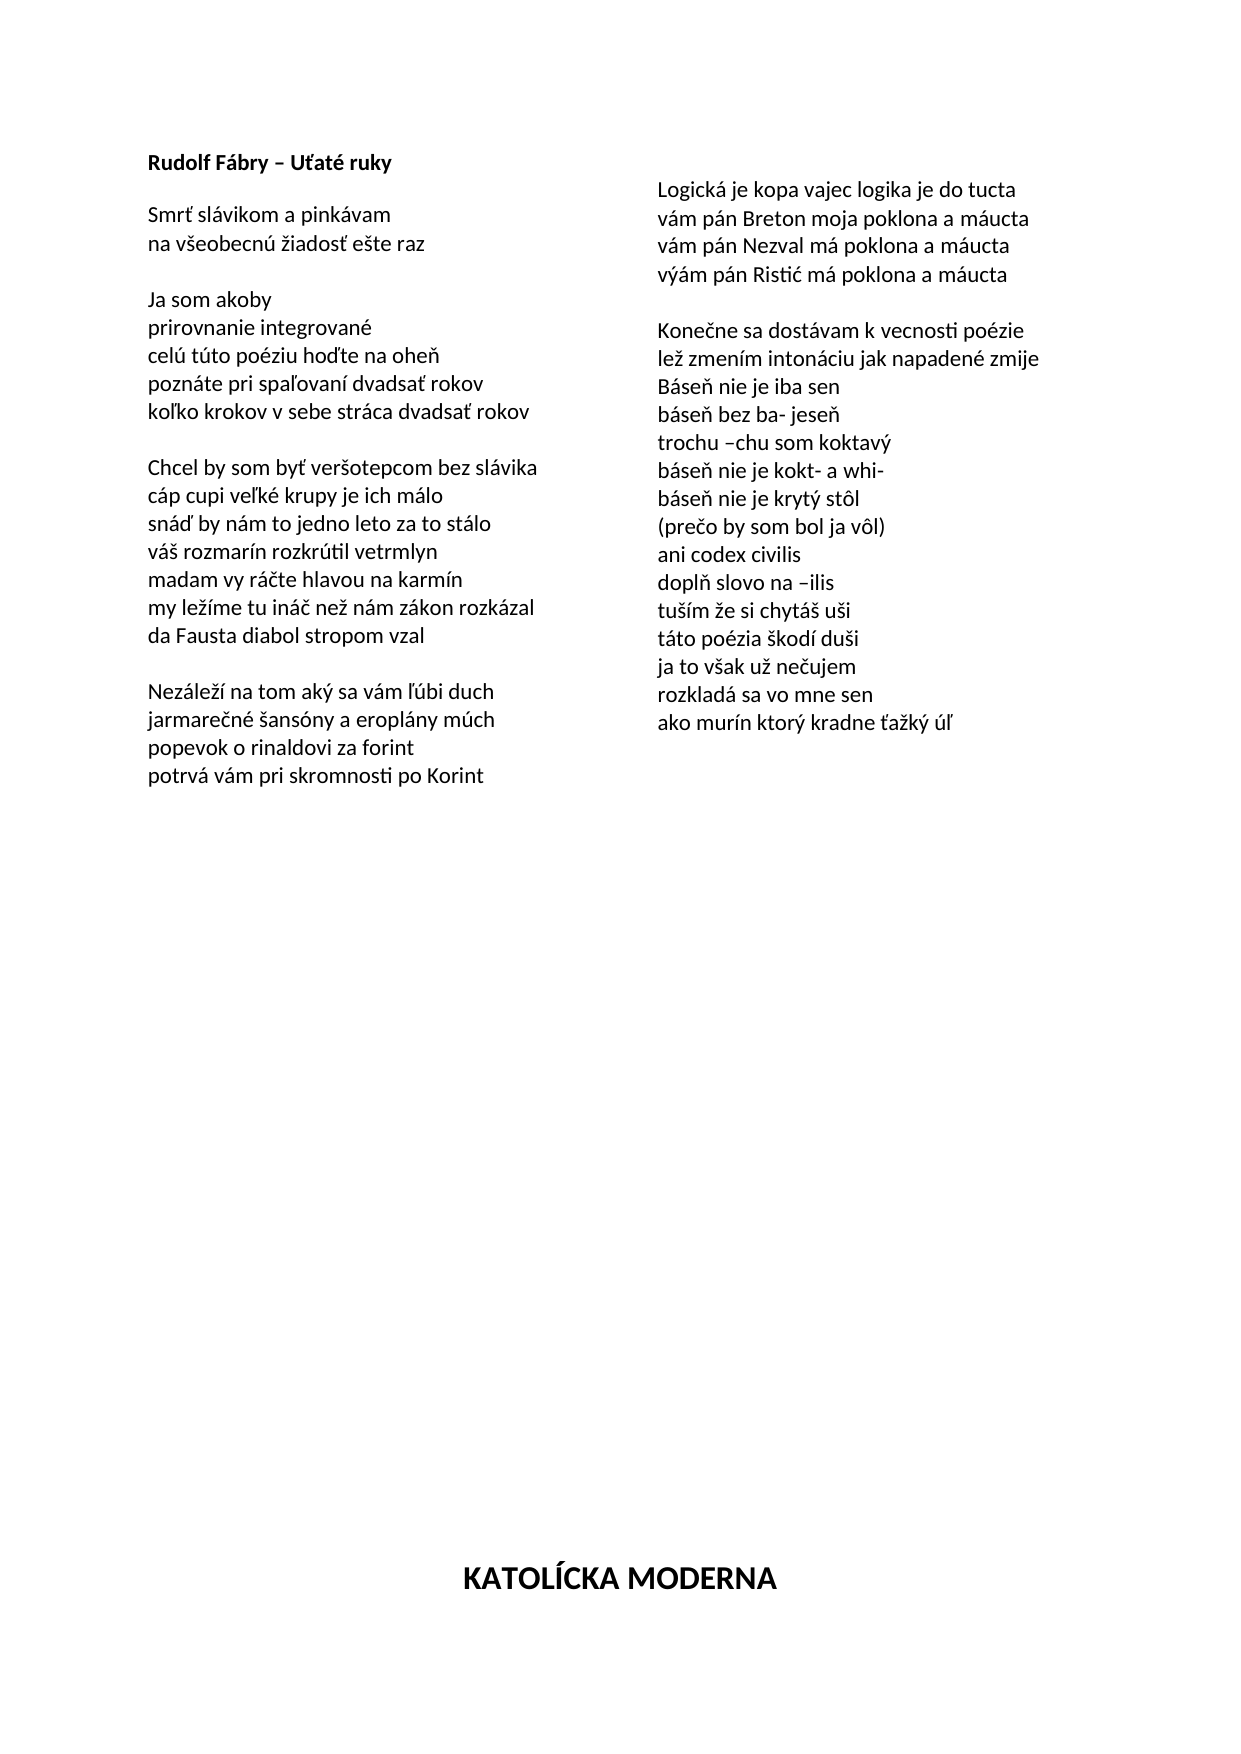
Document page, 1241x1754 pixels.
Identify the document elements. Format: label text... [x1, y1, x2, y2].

text báseň bez ba- jeseň [657, 400, 1093, 428]
text váš rozmarín rozkrútil vetrmlyn [148, 537, 582, 565]
text báseň nie je krytý stôl [657, 484, 1093, 512]
text vám pán Nezval má poklona a máucta [657, 232, 1093, 260]
text Nezáleží na tom aký sa vám ľúbi duch [148, 677, 582, 705]
text poznáte pri spaľovaní dvadsať rokov [148, 369, 582, 397]
text jarmarečné šansóny a eroplány múch [148, 705, 582, 733]
text lež zmením intonáciu jak napadené zmije [657, 344, 1093, 372]
text snáď by nám to jedno leto za to stálo [148, 509, 582, 537]
text táto poézia škodí duši [657, 624, 1093, 652]
text cáp cupi veľké krupy je ich málo [148, 481, 582, 509]
text Smrť slávikom a pinkávam [148, 201, 582, 229]
text ani codex civilis [657, 540, 1093, 568]
text doplň slovo na –ilis [657, 568, 1093, 596]
text (prečo by som bol ja vôl) [657, 512, 1093, 540]
text trochu –chu som koktavý [657, 428, 1093, 456]
text báseň nie je kokt- a whi- [657, 456, 1093, 484]
text Konečne sa dostávam k vecnosti poézie [657, 316, 1093, 344]
text potrvá vám pri skromnosti po Korint [148, 761, 582, 789]
text da Fausta diabol stropom vzal [148, 621, 582, 649]
text na všeobecnú žiadosť ešte raz [148, 229, 582, 257]
text koľko krokov v sebe stráca dvadsať rokov [148, 397, 582, 425]
text KATOLÍCKA MODERNA [148, 1557, 1093, 1597]
text Rudolf Fábry – Uťaté ruky [148, 148, 582, 176]
text tuším že si chytáš uši [657, 596, 1093, 624]
text Báseň nie je iba sen [657, 372, 1093, 400]
text popevok o rinaldovi za forint [148, 733, 582, 761]
text prirovnanie integrované [148, 313, 582, 341]
text ja to však už nečujem [657, 652, 1093, 680]
text madam vy ráčte hlavou na karmín [148, 565, 582, 593]
text celú túto poéziu hoďte na oheň [148, 341, 582, 369]
text Ja som akoby [148, 285, 582, 313]
text ako murín ktorý kradne ťažký úľ [657, 708, 1093, 736]
text vám pán Breton moja poklona a máucta [657, 204, 1093, 232]
text Logická je kopa vajec logika je do tucta [657, 176, 1093, 204]
text rozkladá sa vo mne sen [657, 680, 1093, 708]
text výám pán Ristić má poklona a máucta [657, 260, 1093, 288]
text Chcel by som byť veršotepcom bez slávika [148, 453, 582, 481]
text my ležíme tu ináč než nám zákon rozkázal [148, 593, 582, 621]
